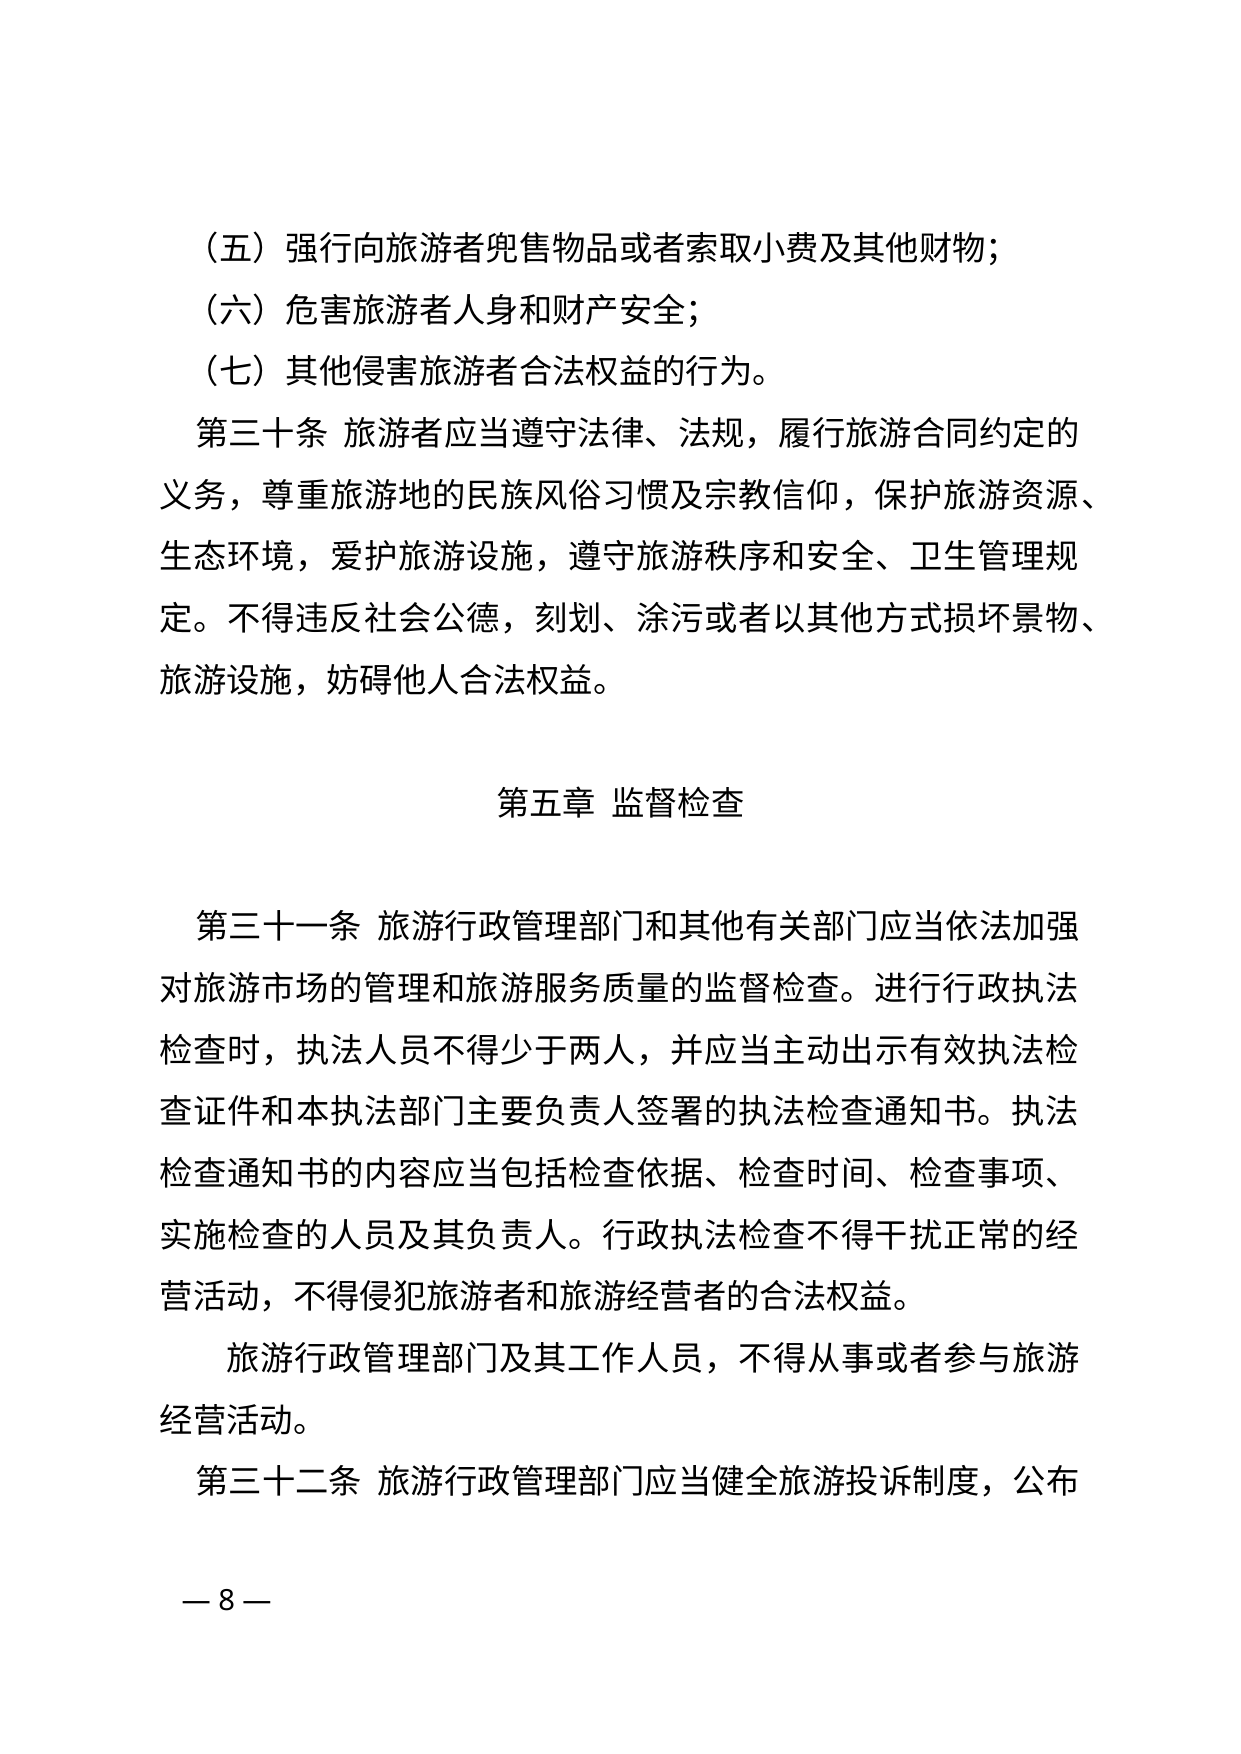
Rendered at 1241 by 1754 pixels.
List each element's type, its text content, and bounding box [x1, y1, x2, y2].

text （五）强行向旅游者兜售物品或者索取小费及其他财物； [159, 211, 1081, 273]
text 第五章 监督检查 [159, 766, 1081, 828]
text （七）其他侵害旅游者合法权益的行为。 [159, 334, 1081, 396]
text 第三十一条 旅游行政管理部门和其他有关部门应当依法加强对旅游市场的管理和旅游服务质量的监督检查。进行行政执法检查时，执法人员不得少于两人，并应当主动出示有效执法检查证件和本执法部门主要负责人签署的执法检查通知书。执法检查通知书的内容应当包括检查依据、检查时间、检查事项、实施检查的人员及其负责人。行政执法检查不得干扰正常的经营活动，不得侵犯旅游者和旅游经营者的合法权益。 [159, 889, 1081, 1321]
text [159, 1444, 1081, 1506]
text 旅游行政管理部门及其工作人员，不得从事或者参与旅游经营活动。 [159, 1321, 1081, 1444]
text 第三十条 旅游者应当遵守法律、法规，履行旅游合同约定的义务，尊重旅游地的民族风俗习惯及宗教信仰，保护旅游资源、生态环境，爱护旅游设施，遵守旅游秩序和安全、卫生管理规定。不得违反社会公德，刻划、涂污或者以其他方式损坏景物、旅游设施，妨碍他人合法权益。 [159, 396, 1081, 704]
text （六）危害旅游者人身和财产安全； [159, 273, 1081, 334]
